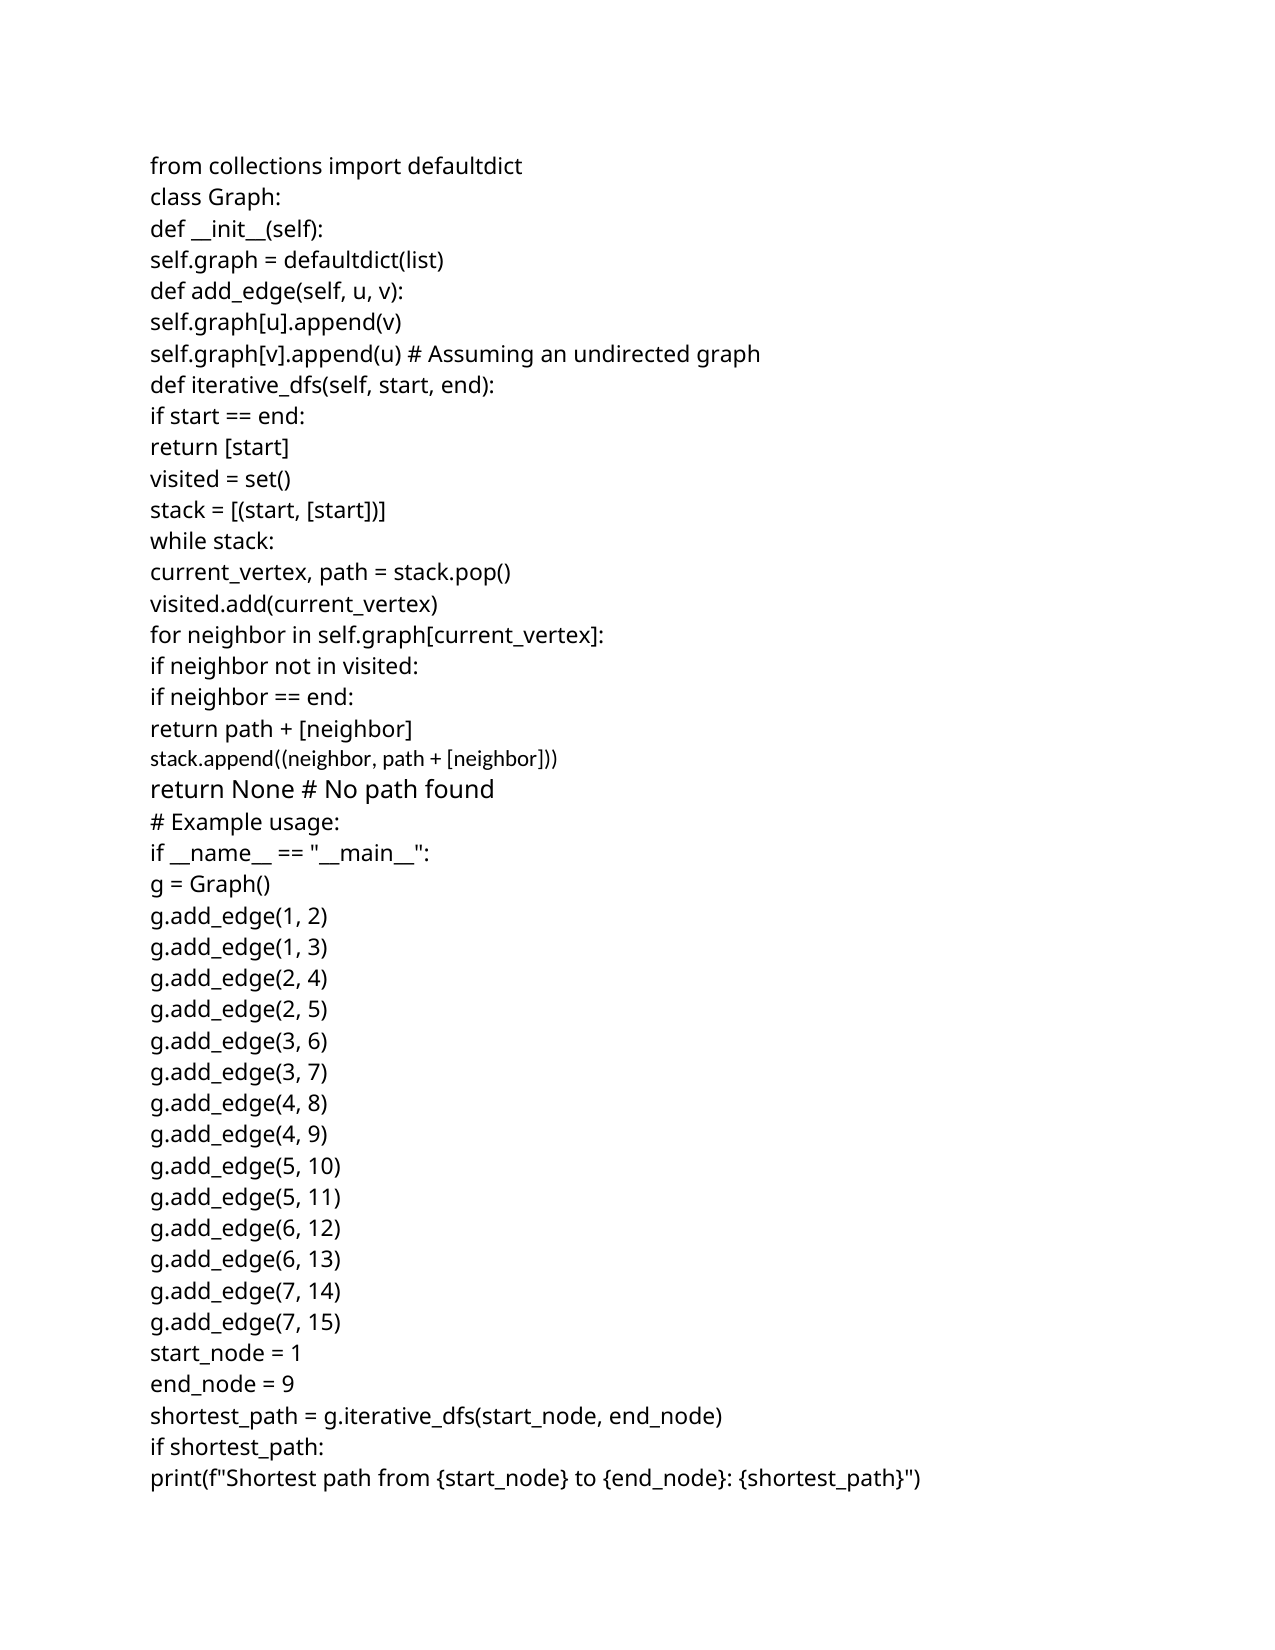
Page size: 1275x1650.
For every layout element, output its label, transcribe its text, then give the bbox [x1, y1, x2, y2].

text g.add_edge(6, 12) [150, 1212, 1125, 1243]
text self.graph = defaultdict(list) [150, 244, 1125, 275]
text stack = [(start, [start])] [150, 494, 1125, 525]
text if __name__ == "__main__": [150, 837, 1125, 868]
text g.add_edge(2, 4) [150, 962, 1125, 993]
text end_node = 9 [150, 1368, 1125, 1399]
text def add_edge(self, u, v): [150, 275, 1125, 306]
text current_vertex, path = stack.pop() [150, 556, 1125, 587]
text g.add_edge(5, 10) [150, 1149, 1125, 1181]
text if start == end: [150, 400, 1125, 431]
text def __init__(self): [150, 212, 1125, 244]
text return [start] [150, 431, 1125, 462]
text g.add_edge(5, 11) [150, 1181, 1125, 1212]
text return path + [neighbor] [150, 712, 1125, 744]
text visited.add(current_vertex) [150, 587, 1125, 619]
text # Example usage: [150, 806, 1125, 837]
text shortest_path = g.iterative_dfs(start_node, end_node) [150, 1399, 1125, 1431]
text def iterative_dfs(self, start, end): [150, 369, 1125, 400]
text for neighbor in self.graph[current_vertex]: [150, 619, 1125, 650]
text g = Graph() [150, 868, 1125, 899]
text g.add_edge(1, 3) [150, 931, 1125, 962]
text g.add_edge(4, 8) [150, 1087, 1125, 1118]
text g.add_edge(3, 6) [150, 1024, 1125, 1056]
text if shortest_path: [150, 1431, 1125, 1462]
text g.add_edge(3, 7) [150, 1056, 1125, 1087]
text self.graph[v].append(u) # Assuming an undirected graph [150, 337, 1125, 369]
text g.add_edge(6, 13) [150, 1243, 1125, 1274]
text g.add_edge(1, 2) [150, 899, 1125, 931]
text if neighbor not in visited: [150, 650, 1125, 681]
text g.add_edge(7, 14) [150, 1274, 1125, 1306]
text g.add_edge(4, 9) [150, 1118, 1125, 1149]
text stack.append((neighbor, path + [neighbor])) [150, 744, 1125, 772]
text start_node = 1 [150, 1337, 1125, 1368]
text self.graph[u].append(v) [150, 306, 1125, 337]
text while stack: [150, 525, 1125, 556]
text return None # No path found [150, 772, 1125, 806]
text from collections import defaultdict [150, 150, 1125, 181]
text g.add_edge(7, 15) [150, 1306, 1125, 1337]
text print(f"Shortest path from {start_node} to {end_node}: {shortest_path}") [150, 1462, 1125, 1493]
text if neighbor == end: [150, 681, 1125, 712]
text visited = set() [150, 462, 1125, 494]
text g.add_edge(2, 5) [150, 993, 1125, 1024]
text class Graph: [150, 181, 1125, 212]
